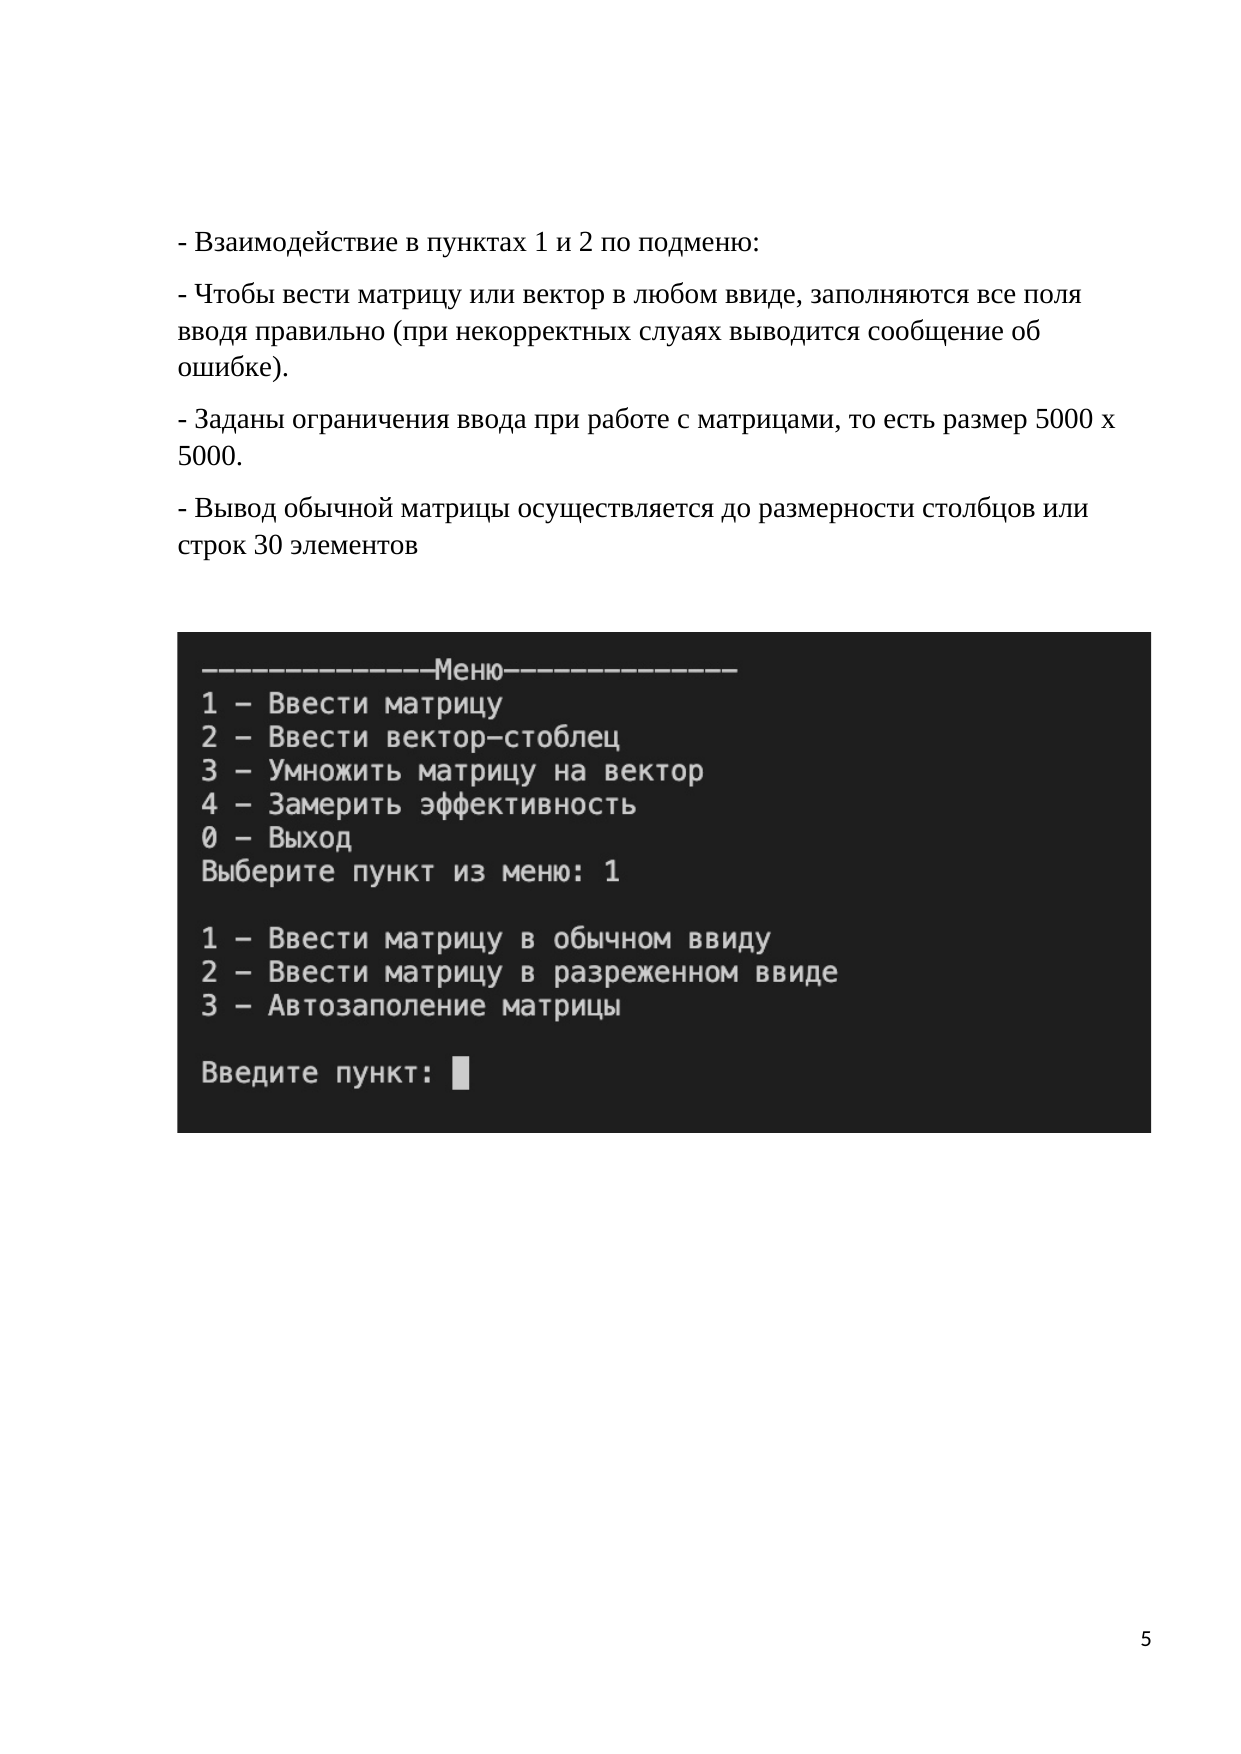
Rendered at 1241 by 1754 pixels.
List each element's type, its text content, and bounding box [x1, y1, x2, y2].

text - Заданы ограничения ввода при работе с матрицами, то есть размер 5000 x 5000. [177, 402, 1152, 471]
text - Взаимодействие в пунктах 1 и 2 по подменю: [177, 224, 1152, 257]
picture [177, 632, 1152, 1133]
text - Вывод обычной матрицы осуществляется до размерности столбцов или строк 30 элементов [177, 491, 1152, 560]
text - Чтобы вести матрицу или вектор в любом ввиде, заполняются все поля вводя правильно (при некорректных слуаях выводится сообщение об ошибке). [177, 277, 1152, 382]
